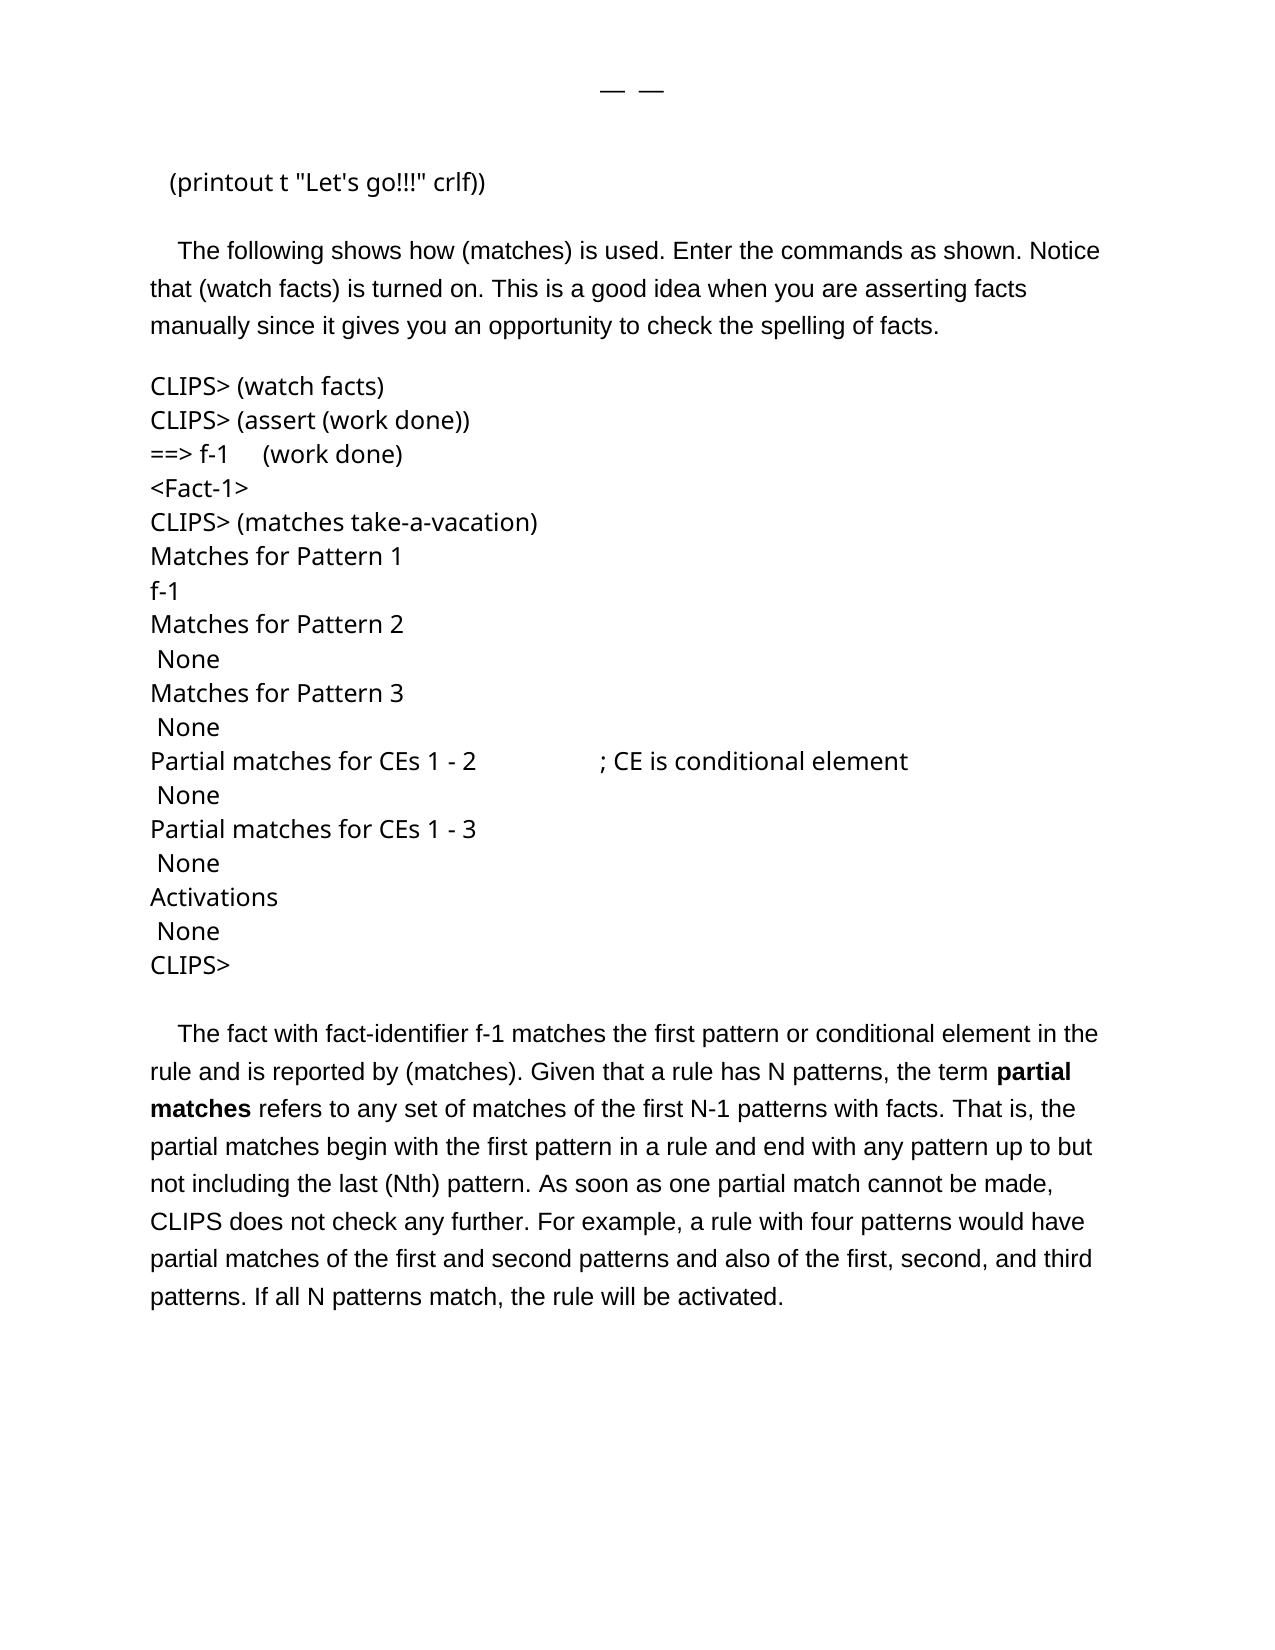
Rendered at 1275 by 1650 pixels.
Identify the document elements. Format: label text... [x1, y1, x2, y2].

text Partial matches for CEs 1 - 2 ; CE is conditional element [150, 743, 1125, 777]
text None [150, 846, 1125, 880]
text Matches for Pattern 1 [150, 539, 1125, 573]
text f-1 [150, 573, 1125, 607]
text The fact with fact-identifier f-1 matches the first pattern or conditional element in the rule and is reported by (matches). Given that a rule has N patterns, the term partial matches refers to any set of matches of the first N-1 patterns with facts. That is, the partial matches begin with the first pattern in a rule and end with any pattern up to but not including the last (Nth) pattern. As soon as one partial match cannot be made, CLIPS does not check any further. For example, a rule with four patterns would have partial matches of the first and second patterns and also of the first, second, and third patterns. If all N patterns match, the rule will be activated. [150, 1011, 1125, 1311]
text Activations [150, 880, 1125, 914]
text CLIPS> (matches take-a-vacation) [150, 505, 1125, 539]
text None [150, 914, 1125, 948]
text Partial matches for CEs 1 - 3 [150, 812, 1125, 846]
text Matches for Pattern 3 [150, 675, 1125, 709]
text CLIPS> (watch facts) [150, 369, 1125, 403]
text CLIPS> [150, 948, 1125, 982]
text (printout t "Let's go!!!" crlf)) [150, 161, 1125, 199]
text None [150, 777, 1125, 812]
text CLIPS> (assert (work done)) [150, 403, 1125, 437]
text None [150, 709, 1125, 743]
text ==> f-1 (work done) [150, 437, 1125, 471]
text The following shows how (matches) is used. Enter the commands as shown. Notice that (watch facts) is turned on. This is a good idea when you are asserting facts manually since it gives you an opportunity to check the spelling of facts. [150, 227, 1125, 340]
text Matches for Pattern 2 [150, 607, 1125, 641]
text None [150, 641, 1125, 675]
text <Fact-1> [150, 471, 1125, 505]
